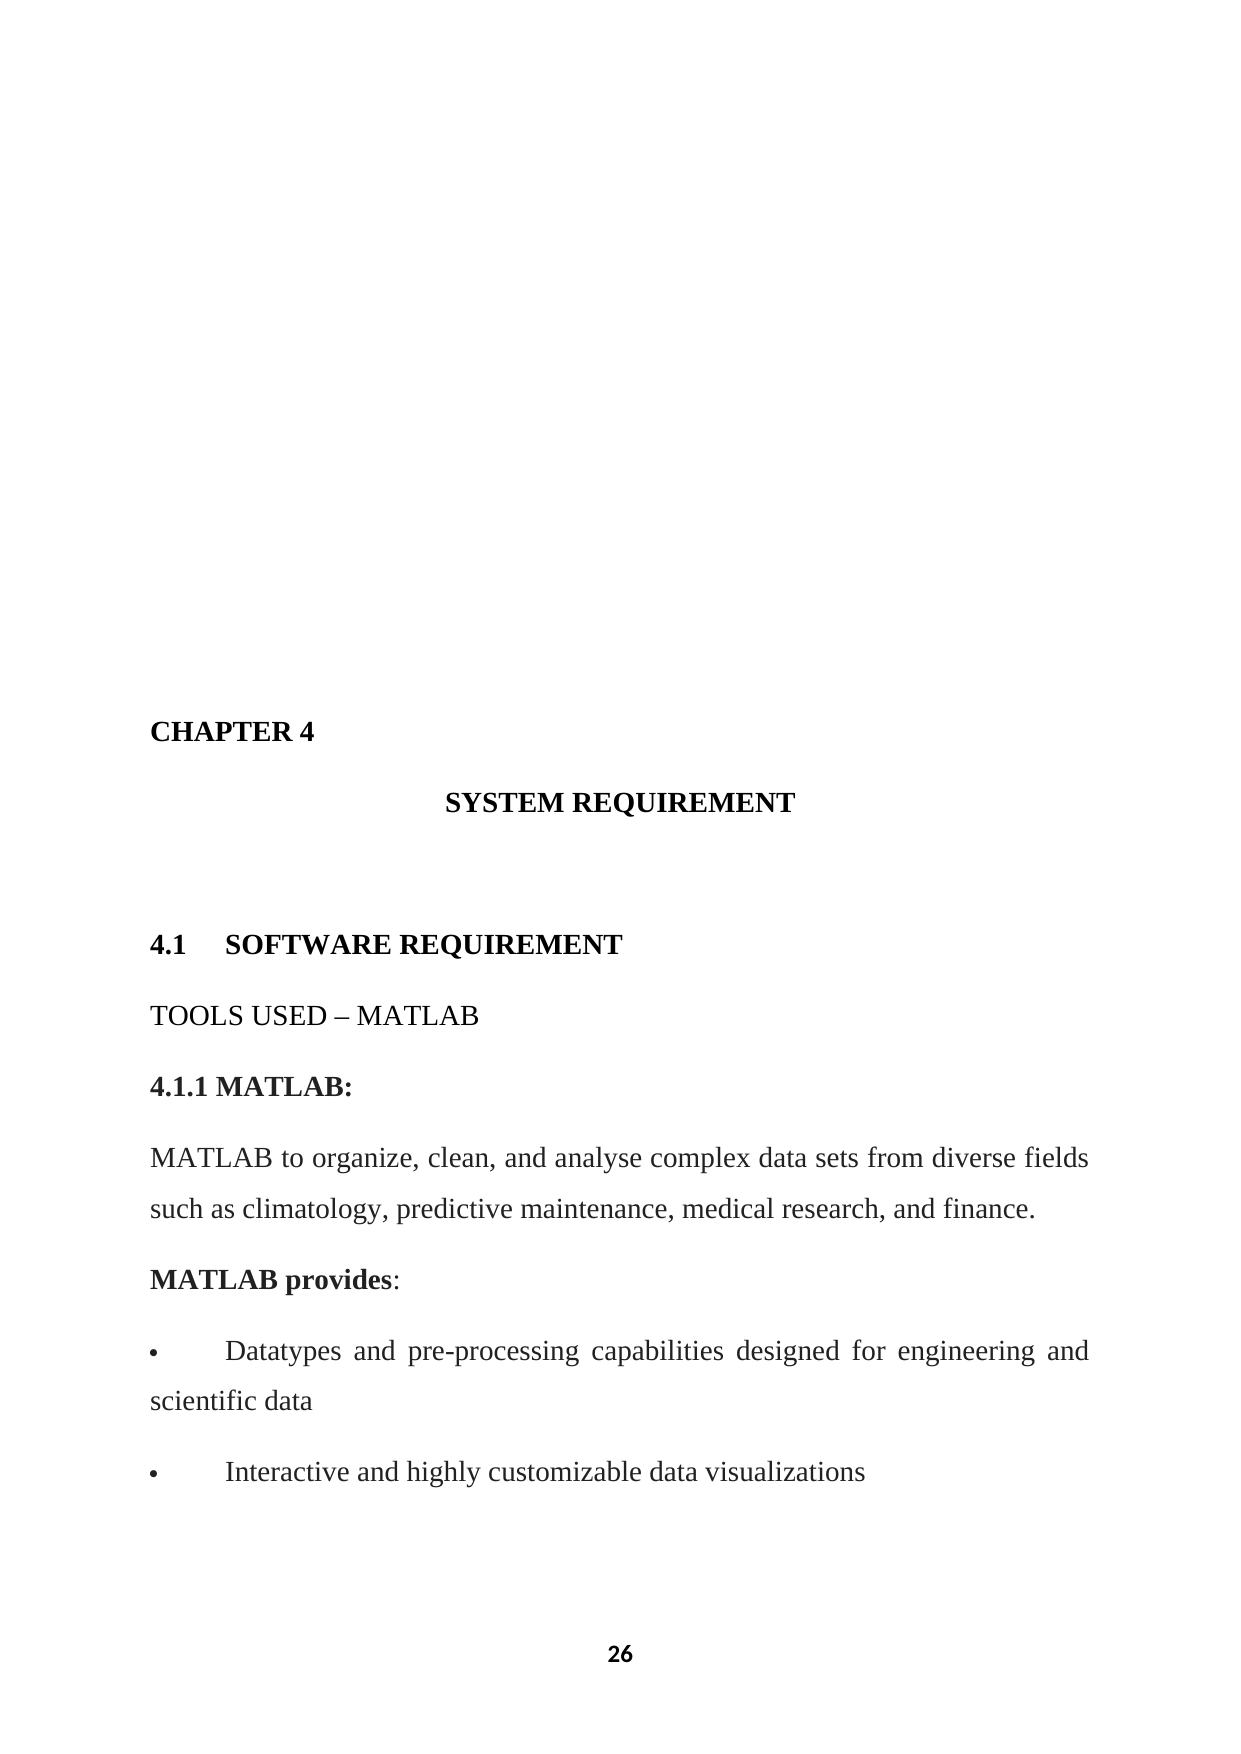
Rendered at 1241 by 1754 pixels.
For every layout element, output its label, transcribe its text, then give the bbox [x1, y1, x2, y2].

text MATLAB to organize, clean, and analyse complex data sets from diverse fields such as climatology, predictive maintenance, medical research, and finance. [150, 1141, 1090, 1224]
text CHAPTER 4 [150, 714, 1090, 747]
text 4.1.1 MATLAB: [150, 1069, 1090, 1103]
list SOFTWARE REQUIREMENT [150, 927, 1090, 961]
text TOOLS USED – MATLAB [150, 998, 1090, 1032]
text MATLAB provides: [150, 1262, 1090, 1296]
list Datatypes and pre-processing capabilities designed for engineering and scientific data [150, 1333, 1090, 1417]
text SYSTEM REQUIREMENT [150, 785, 1090, 818]
list Interactive and highly customizable data visualizations [150, 1454, 1090, 1488]
